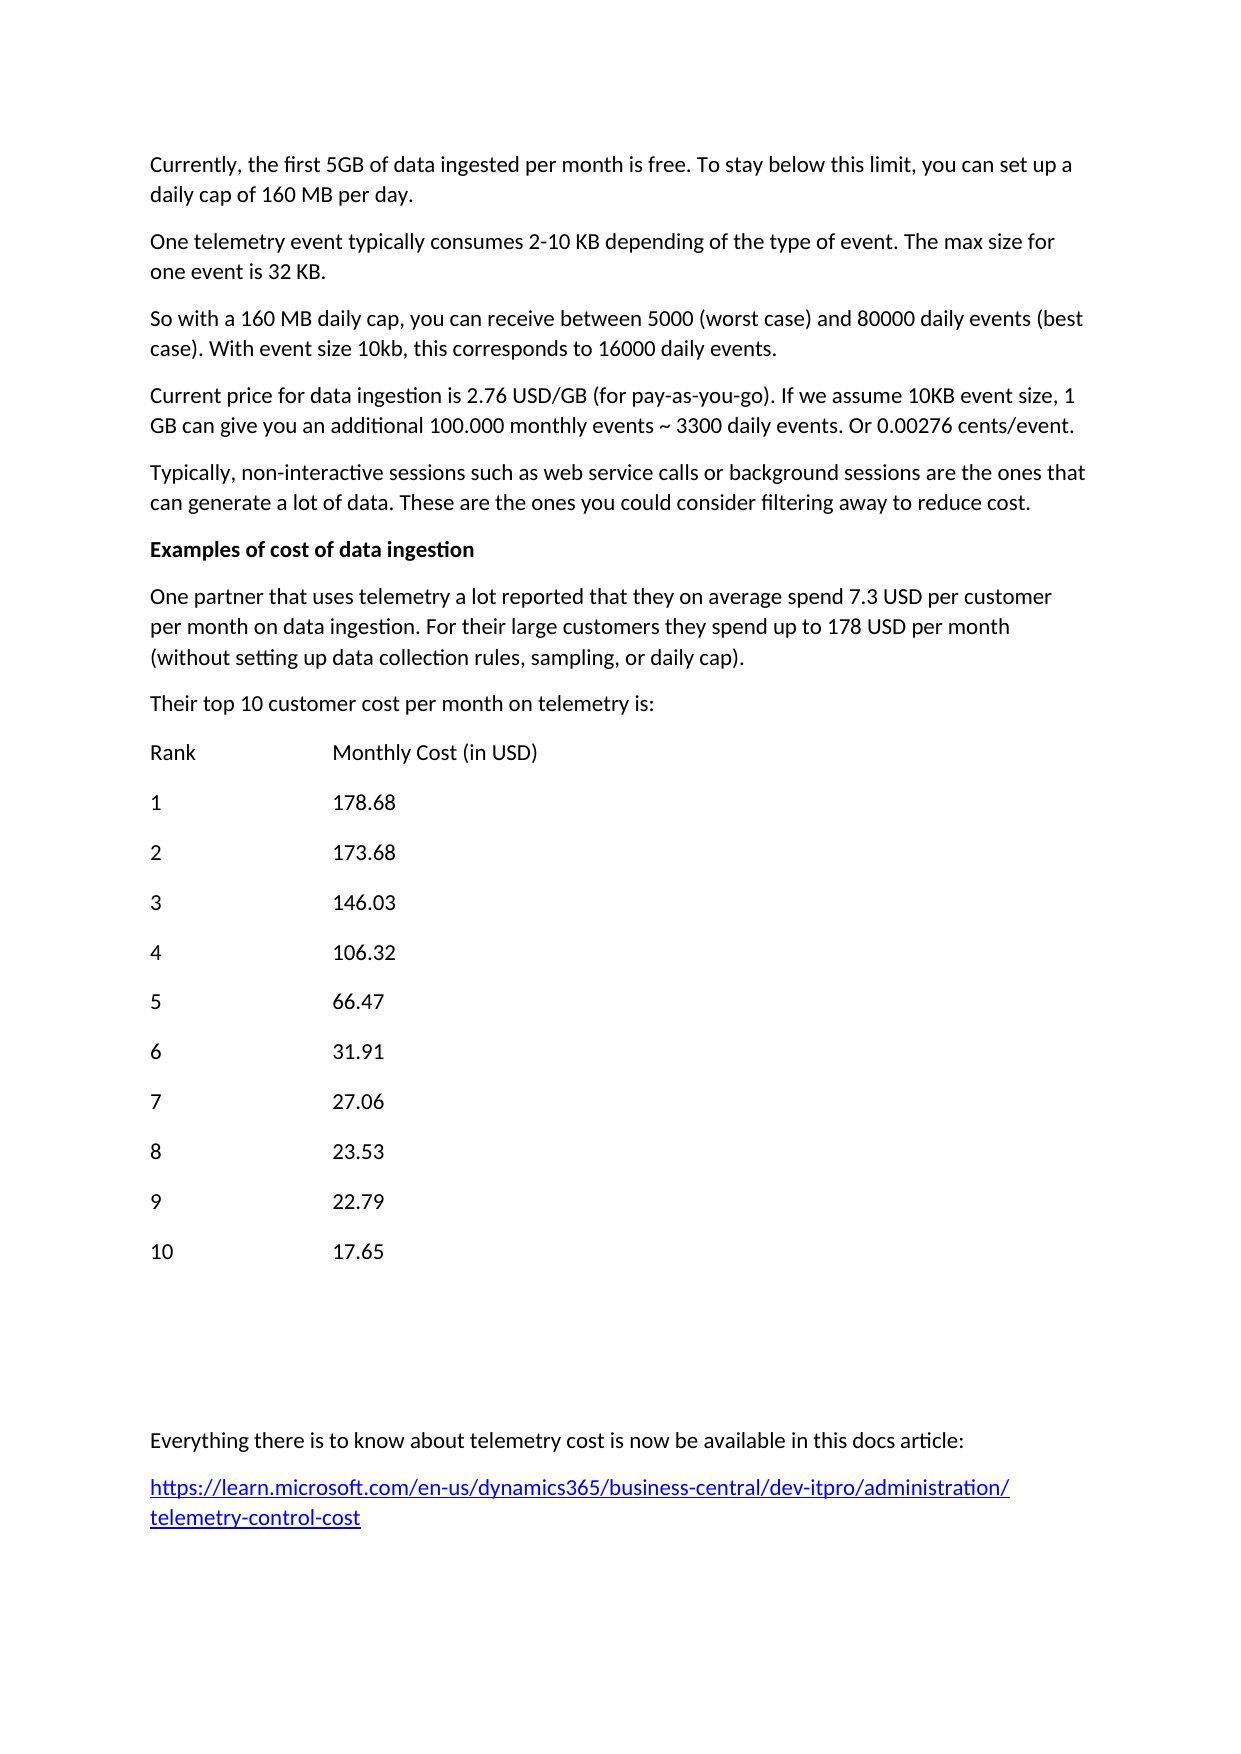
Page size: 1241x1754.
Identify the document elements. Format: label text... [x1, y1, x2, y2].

table_cell 8 [149, 1136, 331, 1186]
table_cell 2 [149, 836, 331, 886]
table_cell 1 [149, 786, 331, 836]
table_cell 6 [149, 1036, 331, 1086]
table_cell 27.06 [331, 1086, 1107, 1136]
text So with a 160 MB daily cap, you can receive between 5000 (worst case) and 80000 daily events (best case). With event size 10kb, this corresponds to 16000 daily events. [150, 304, 1090, 362]
table_cell 9 [149, 1186, 331, 1235]
text Their top 10 customer cost per month on telemetry is: [150, 689, 1090, 718]
table_cell 178.68 [331, 786, 1107, 836]
text Currently, the first 5GB of data ingested per month is free. To stay below this limit, you can set up a daily cap of 160 MB per day. [150, 150, 1090, 208]
text One partner that uses telemetry a lot reported that they on average spend 7.3 USD per customer per month on data ingestion. For their large customers they spend up to 178 USD per month (without setting up data collection rules, sampling, or daily cap). [150, 582, 1090, 671]
table_cell 66.47 [331, 986, 1107, 1036]
text Examples of cost of data ingestion [150, 535, 1090, 563]
table_cell 5 [149, 986, 331, 1036]
text One telemetry event typically consumes 2-10 KB depending of the type of event. The max size for one event is 32 KB. [150, 227, 1090, 285]
table_cell 106.32 [331, 936, 1107, 986]
table_cell 4 [149, 936, 331, 986]
text https://learn.microsoft.com/en-us/dynamics365/business-central/dev-itpro/administration/telemetry-control-cost [150, 1473, 1090, 1531]
table_cell 7 [149, 1086, 331, 1136]
text Everything there is to know about telemetry cost is now be available in this docs article: [150, 1426, 1090, 1454]
table_cell 173.68 [331, 836, 1107, 886]
table_header Rank [149, 736, 331, 786]
table_cell 10 [149, 1235, 331, 1285]
table_cell 146.03 [331, 886, 1107, 936]
table_cell 31.91 [331, 1036, 1107, 1086]
table_cell 17.65 [331, 1235, 1107, 1285]
table_cell 23.53 [331, 1136, 1107, 1186]
table_cell 22.79 [331, 1186, 1107, 1235]
table_header Monthly Cost (in USD) [331, 736, 1107, 786]
text Typically, non-interactive sessions such as web service calls or background sessions are the ones that can generate a lot of data. These are the ones you could consider filtering away to reduce cost. [150, 458, 1090, 517]
text Current price for data ingestion is 2.76 USD/GB (for pay-as-you-go). If we assume 10KB event size, 1 GB can give you an additional 100.000 monthly events ~ 3300 daily events. Or 0.00276 cents/event. [150, 381, 1090, 439]
table_cell 3 [149, 886, 331, 936]
